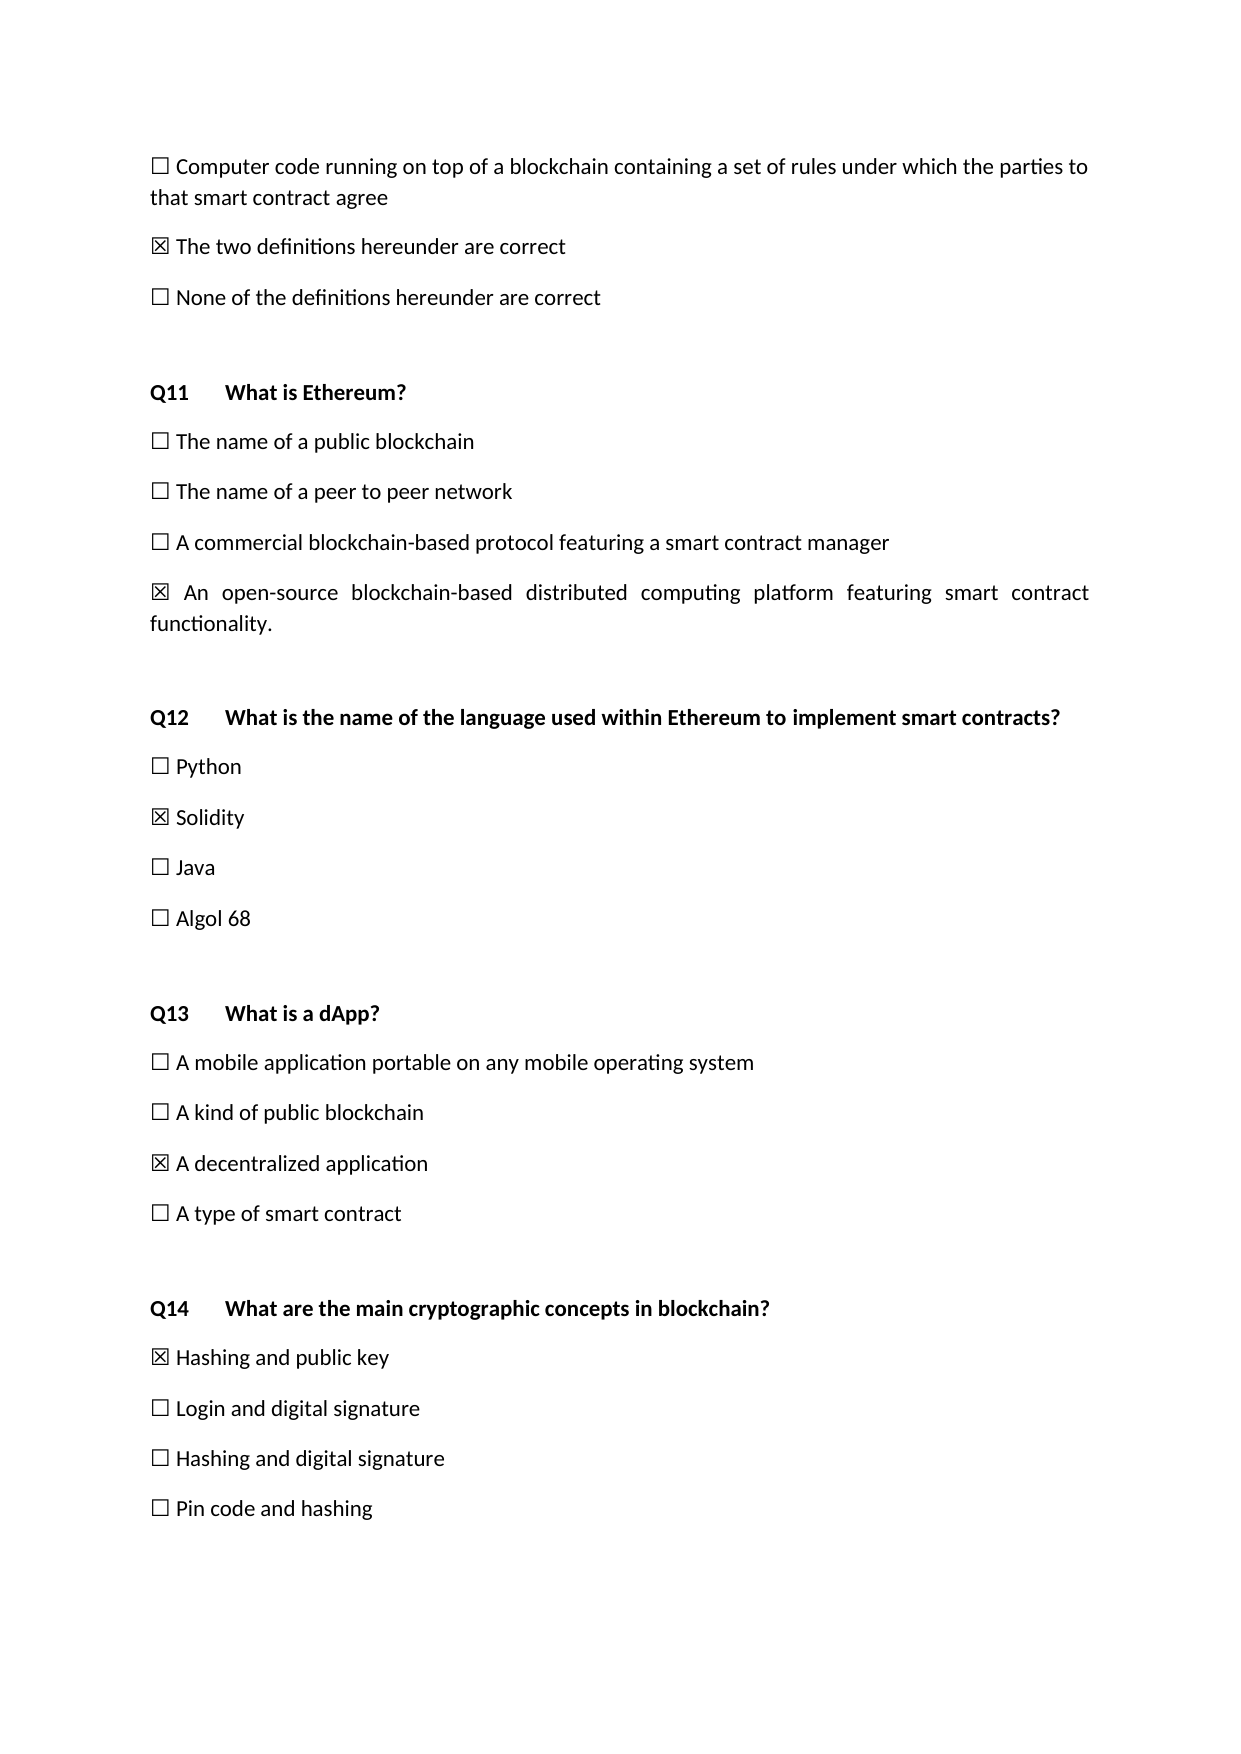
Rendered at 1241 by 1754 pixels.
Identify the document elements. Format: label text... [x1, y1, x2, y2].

text A commercial blockchain-based protocol featuring a smart contract manager [150, 526, 1090, 557]
text The name of a public blockchain [150, 425, 1090, 456]
text A kind of public blockchain [150, 1096, 1090, 1127]
text A mobile application portable on any mobile operating system [150, 1046, 1090, 1077]
text Q13 What is a dApp? [150, 999, 1090, 1027]
text Pin code and hashing [150, 1492, 1090, 1523]
text Solidity [150, 801, 1090, 832]
text Login and digital signature [150, 1391, 1090, 1423]
text Java [150, 851, 1090, 882]
text Computer code running on top of a blockchain containing a set of rules under which the parties to that smart contract agree [150, 150, 1090, 211]
text Q14 What are the main cryptographic concepts in blockchain? [150, 1294, 1090, 1322]
text None of the definitions hereunder are correct [150, 281, 1090, 312]
text A decentralized application [150, 1146, 1090, 1178]
text Algol 68 [150, 901, 1090, 933]
text The two definitions hereunder are correct [150, 230, 1090, 262]
text Q12 What is the name of the language used within Ethereum to implement smart contracts? [150, 703, 1090, 731]
text Q11 What is Ethereum? [150, 378, 1090, 406]
text Python [150, 750, 1090, 781]
text The name of a peer to peer network [150, 475, 1090, 507]
text An open-source blockchain-based distributed computing platform featuring smart contract functionality. [150, 576, 1090, 638]
text A type of smart contract [150, 1197, 1090, 1228]
text Hashing and digital signature [150, 1442, 1090, 1473]
text Hashing and public key [150, 1341, 1090, 1372]
